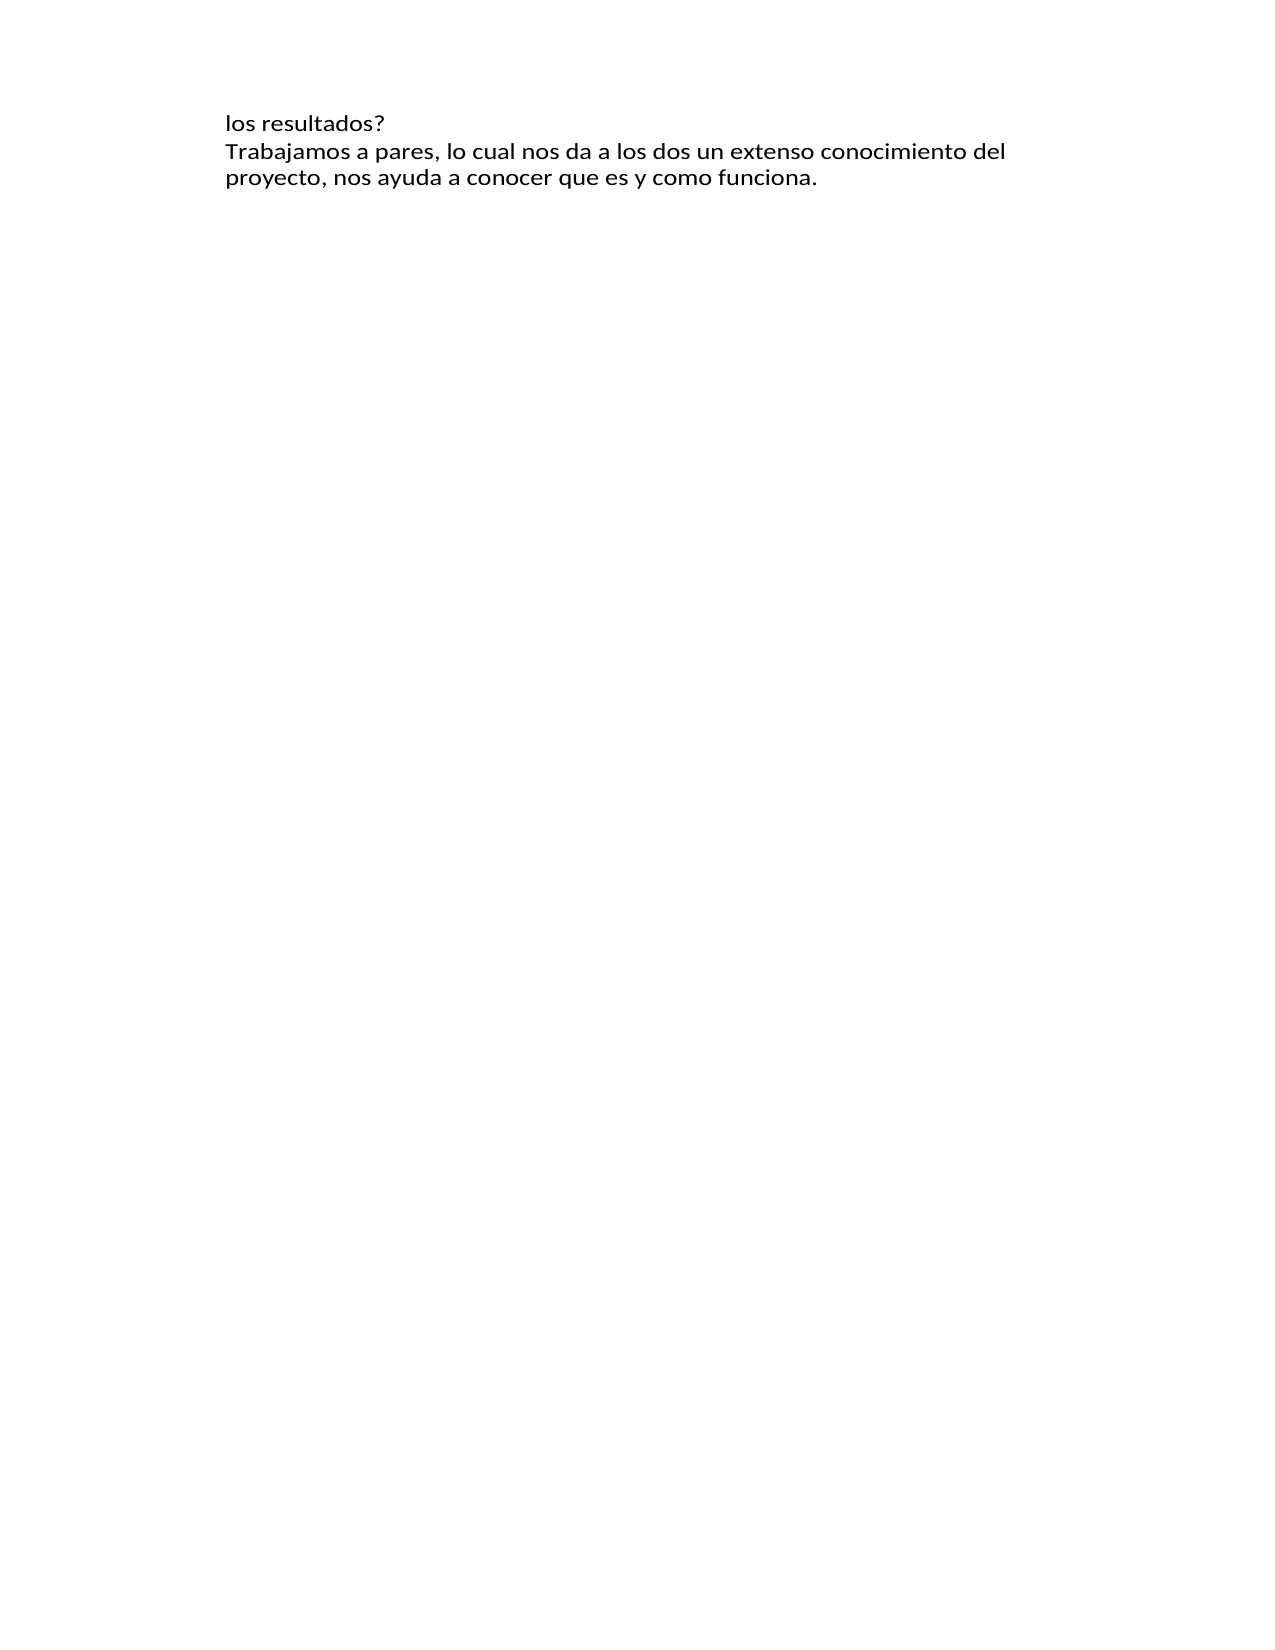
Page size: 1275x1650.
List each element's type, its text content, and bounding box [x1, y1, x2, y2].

list Trabajamos a pares, lo cual nos da a los dos un extenso conocimiento del proyecto, nos ayuda a conocer que es y como funciona. [225, 139, 1078, 191]
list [188, 110, 1078, 136]
